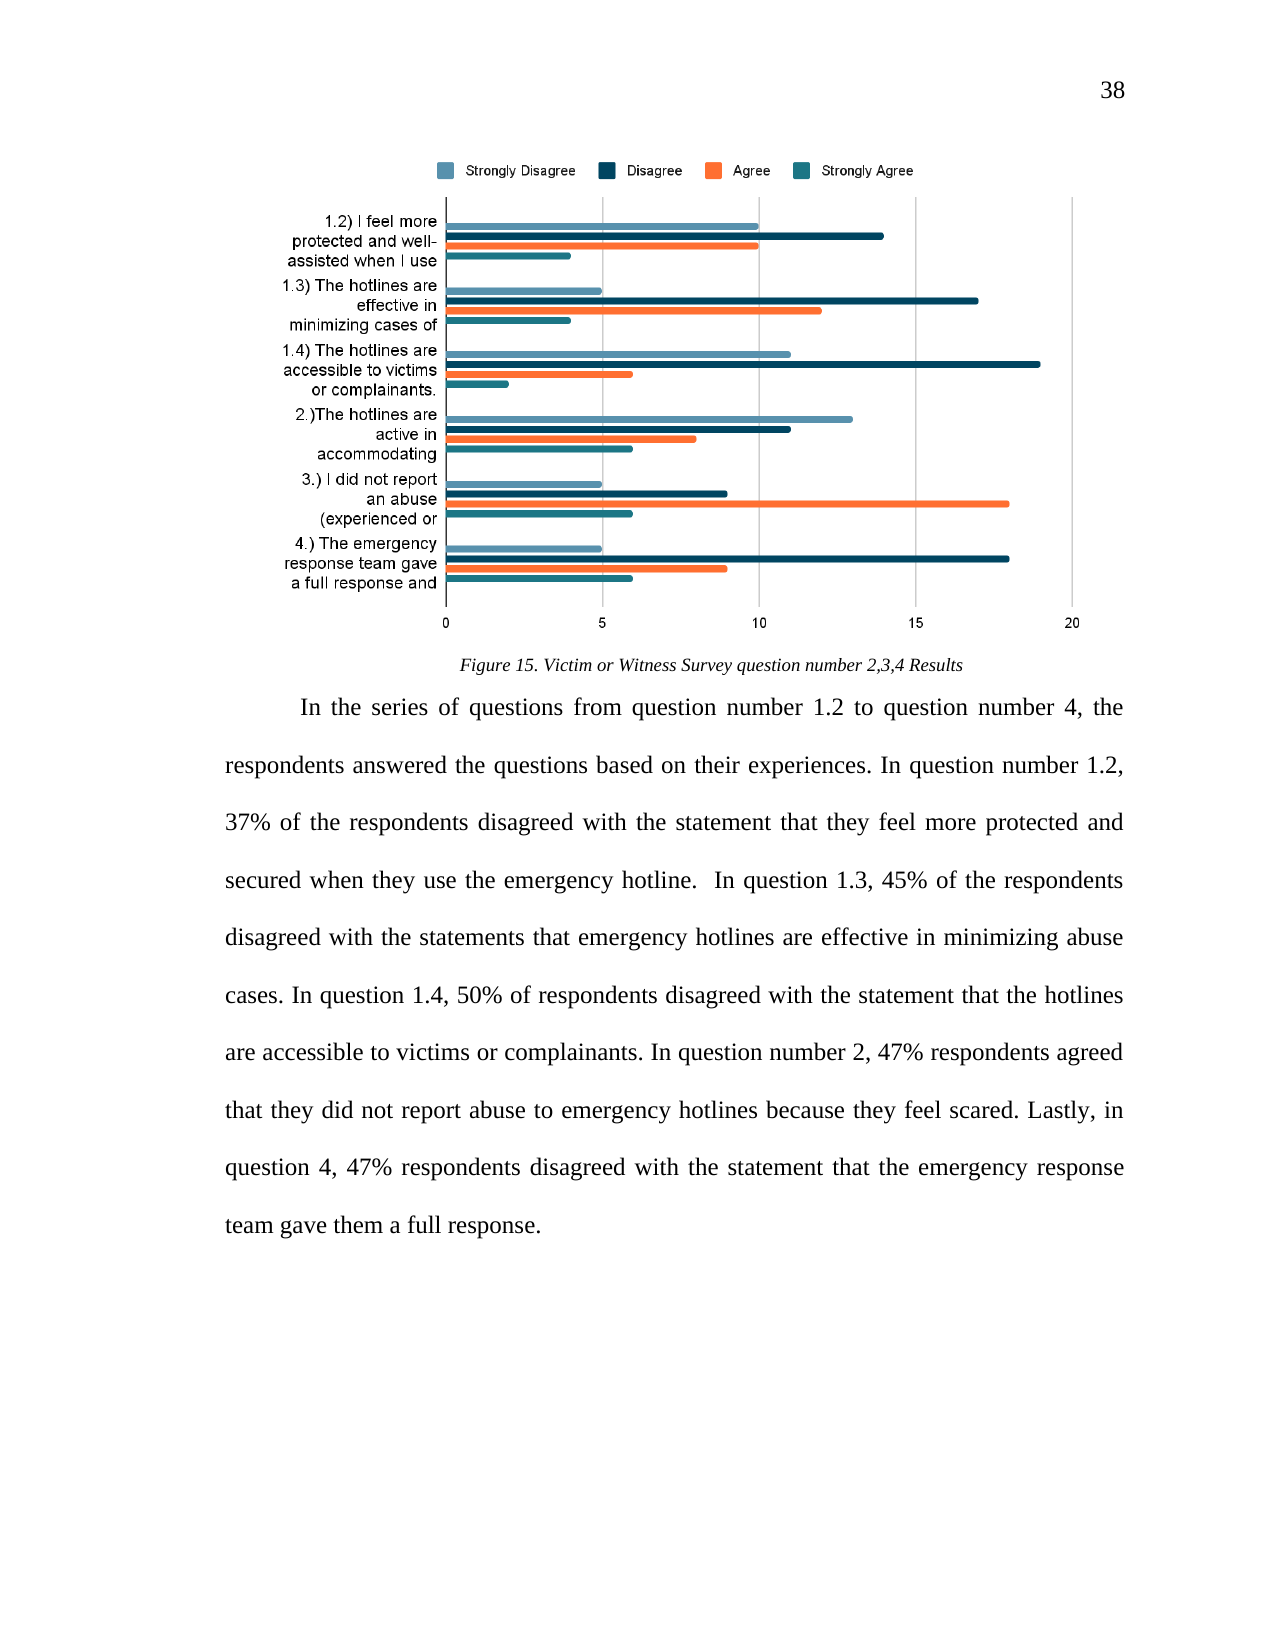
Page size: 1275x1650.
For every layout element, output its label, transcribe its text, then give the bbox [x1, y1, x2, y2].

picture [252, 150, 1098, 638]
text Figure 15. Victim or Witness Survey question number 2,3,4 Results [225, 654, 1125, 676]
text In the series of questions from question number 1.2 to question number 4, the respondents answered the questions based on their experiences. In question number 1.2, 37% of the respondents disagreed with the statement that they feel more protected and secured when they use the emergency hotline. In question 1.3, 45% of the respondents disagreed with the statements that emergency hotlines are effective in minimizing abuse cases. In question 1.4, 50% of respondents disagreed with the statement that the hotlines are accessible to victims or complainants. In question number 2, 47% respondents agreed that they did not report abuse to emergency hotlines because they feel scared. Lastly, in question 4, 47% respondents disagreed with the statement that the emergency response team gave them a full response. [225, 692, 1125, 1239]
